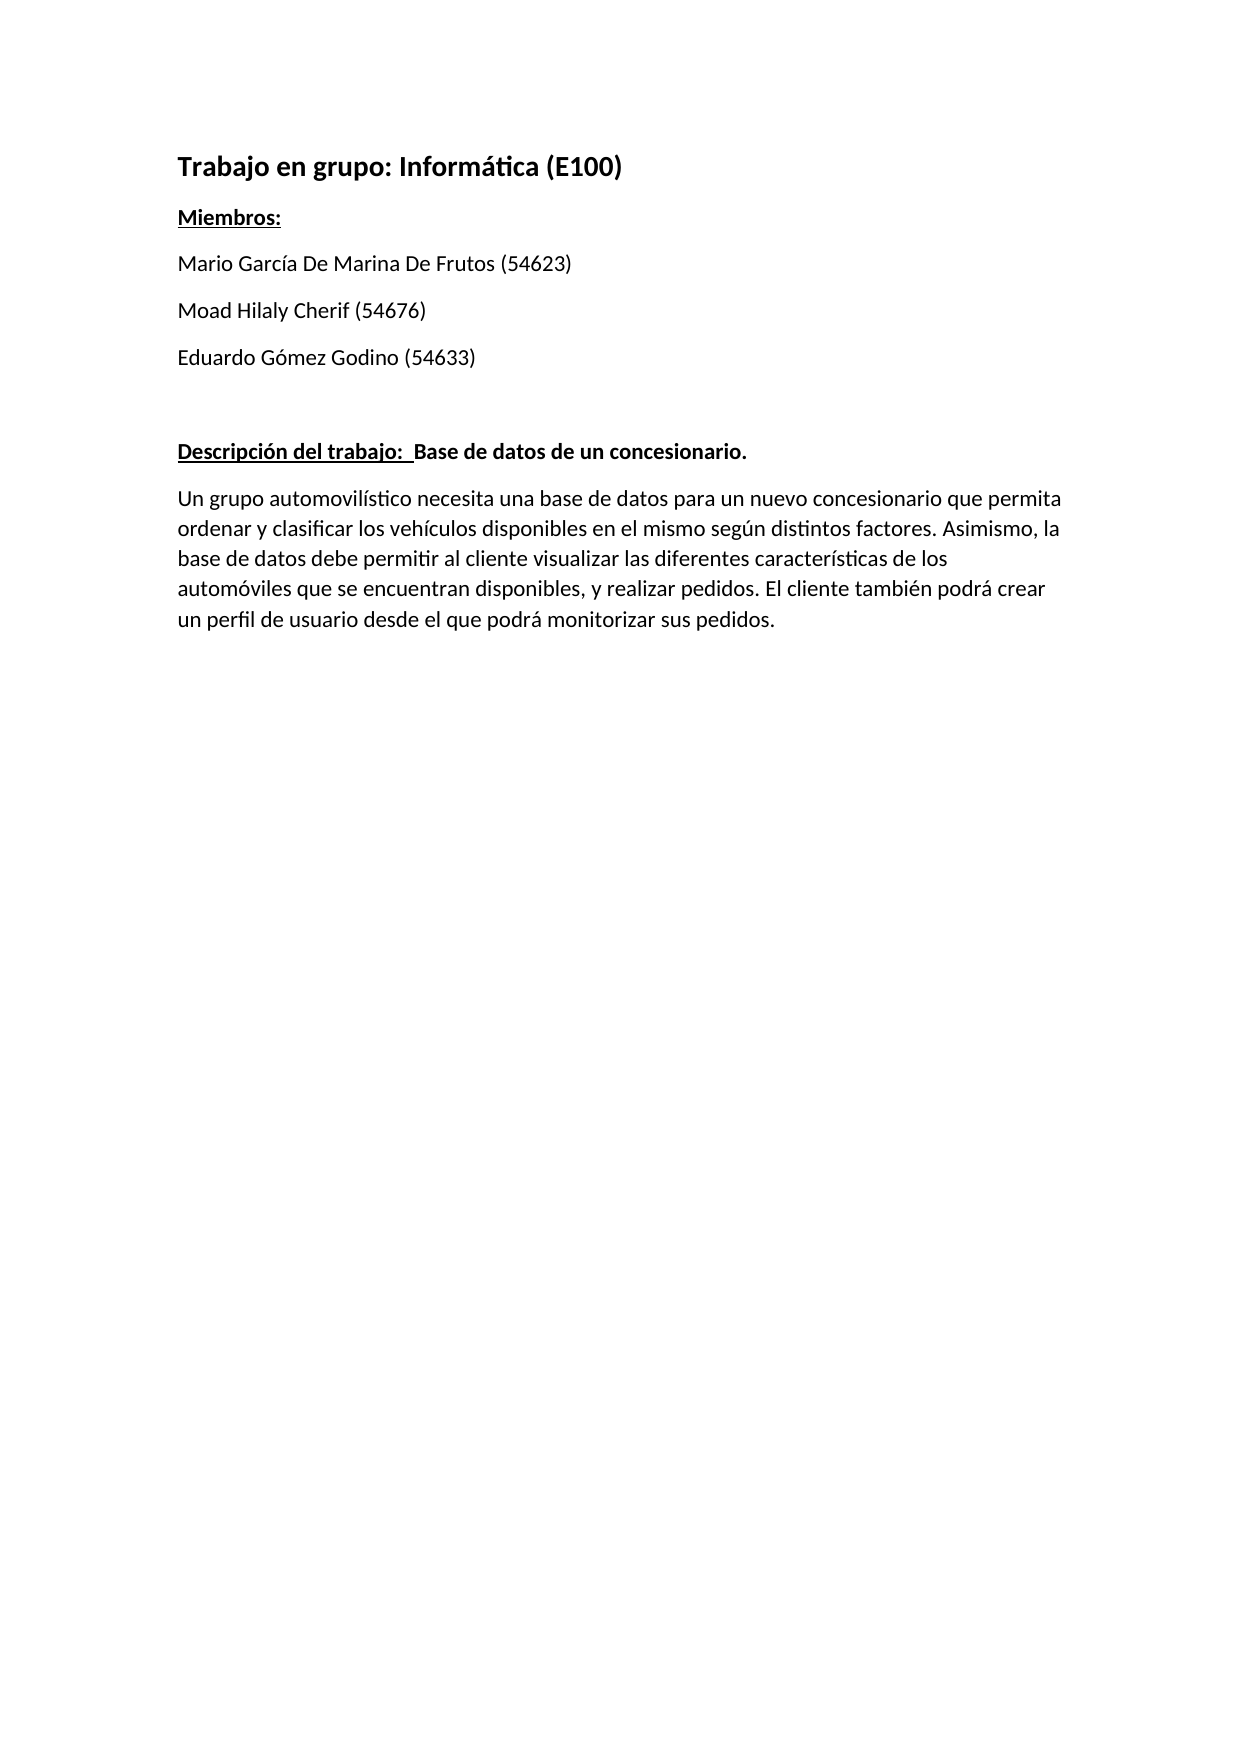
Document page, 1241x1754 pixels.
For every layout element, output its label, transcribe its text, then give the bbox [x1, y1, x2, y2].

text Miembros: [177, 203, 1063, 231]
text Eduardo Gómez Godino (54633) [177, 343, 1063, 371]
text Un grupo automovilístico necesita una base de datos para un nuevo concesionario que permita ordenar y clasificar los vehículos disponibles en el mismo según distintos factores. Asimismo, la base de datos debe permitir al cliente visualizar las diferentes características de los automóviles que se encuentran disponibles, y realizar pedidos. El cliente también podrá crear un perfil de usuario desde el que podrá monitorizar sus pedidos. [177, 484, 1063, 633]
text Mario García De Marina De Frutos (54623) [177, 249, 1063, 278]
text Moad Hilaly Cherif (54676) [177, 296, 1063, 324]
text Descripción del trabajo: Base de datos de un concesionario. [177, 437, 1063, 465]
text Trabajo en grupo: Informática (E100) [177, 148, 1063, 183]
